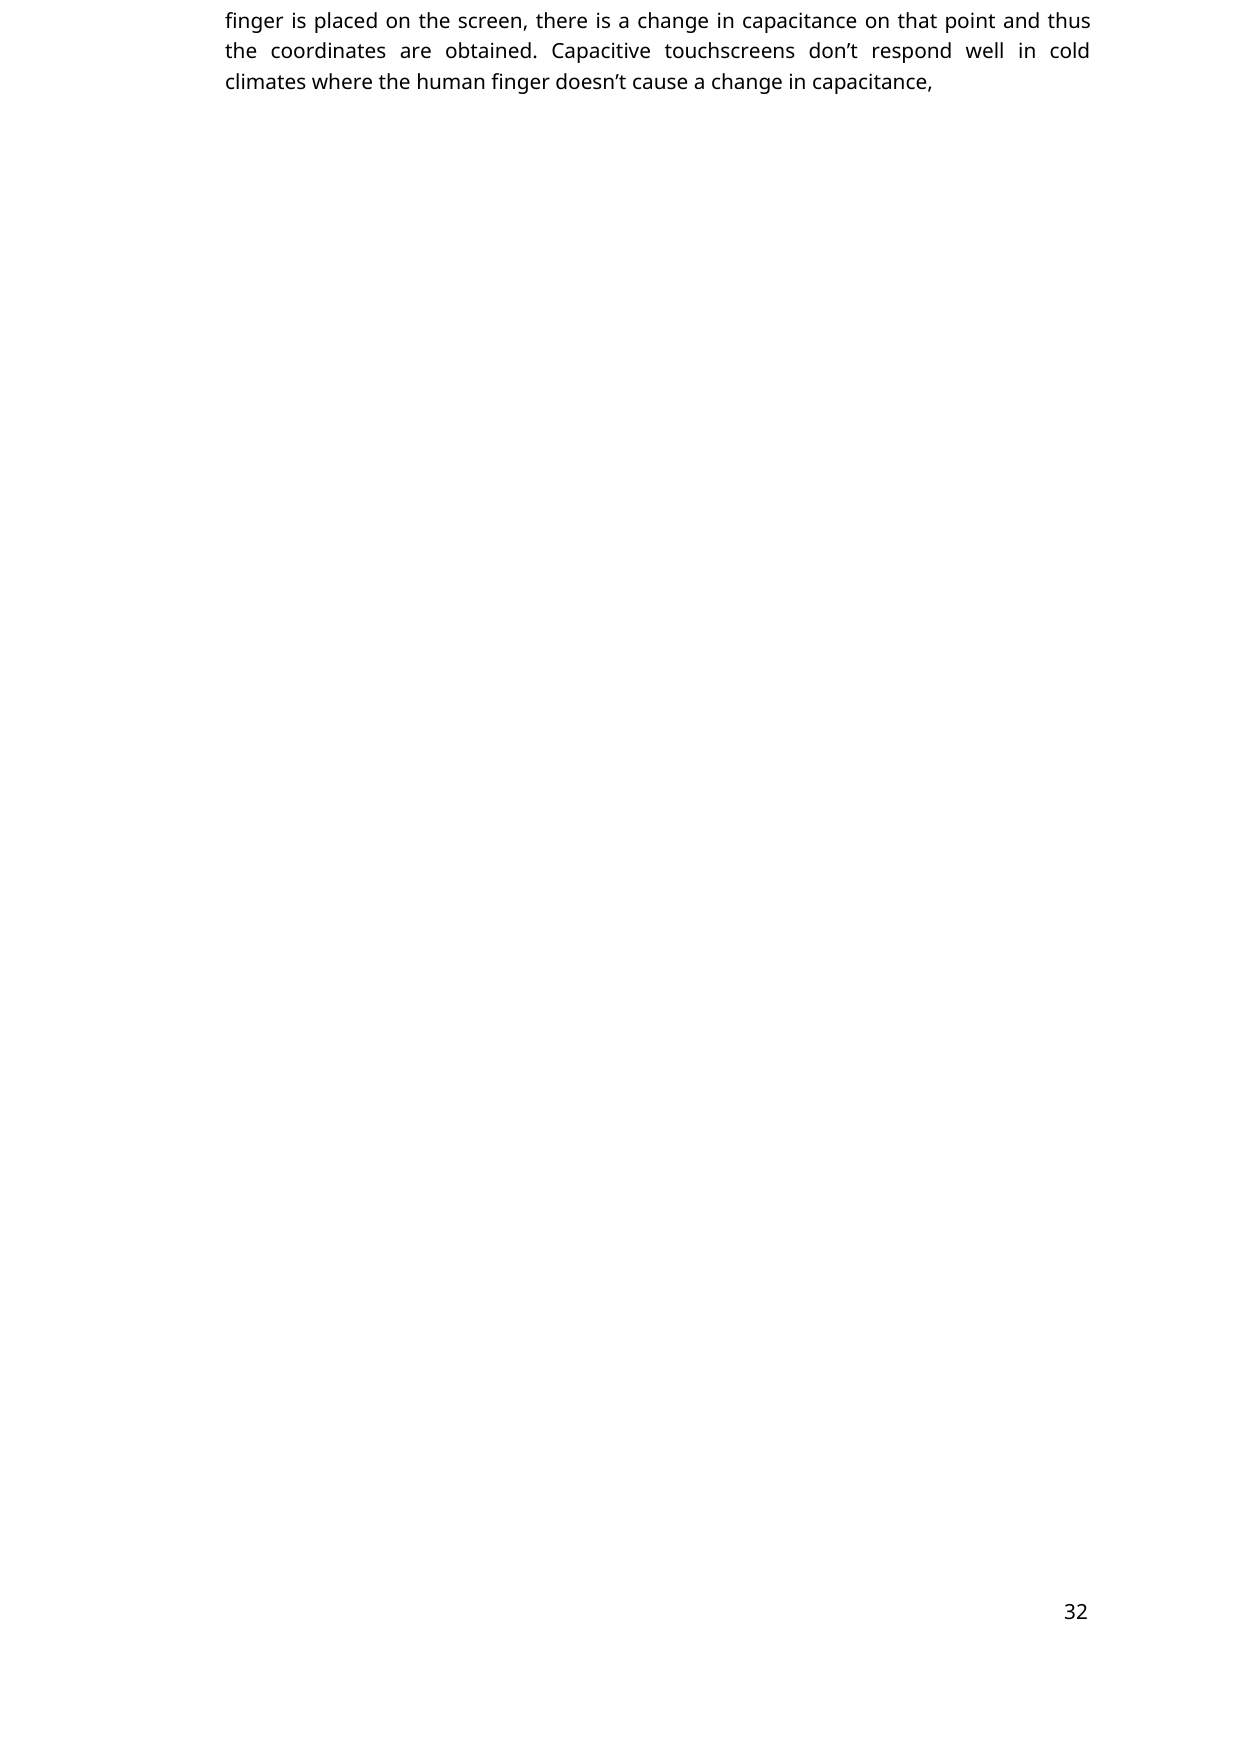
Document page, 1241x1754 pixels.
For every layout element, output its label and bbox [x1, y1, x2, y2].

list [187, 6, 1091, 96]
